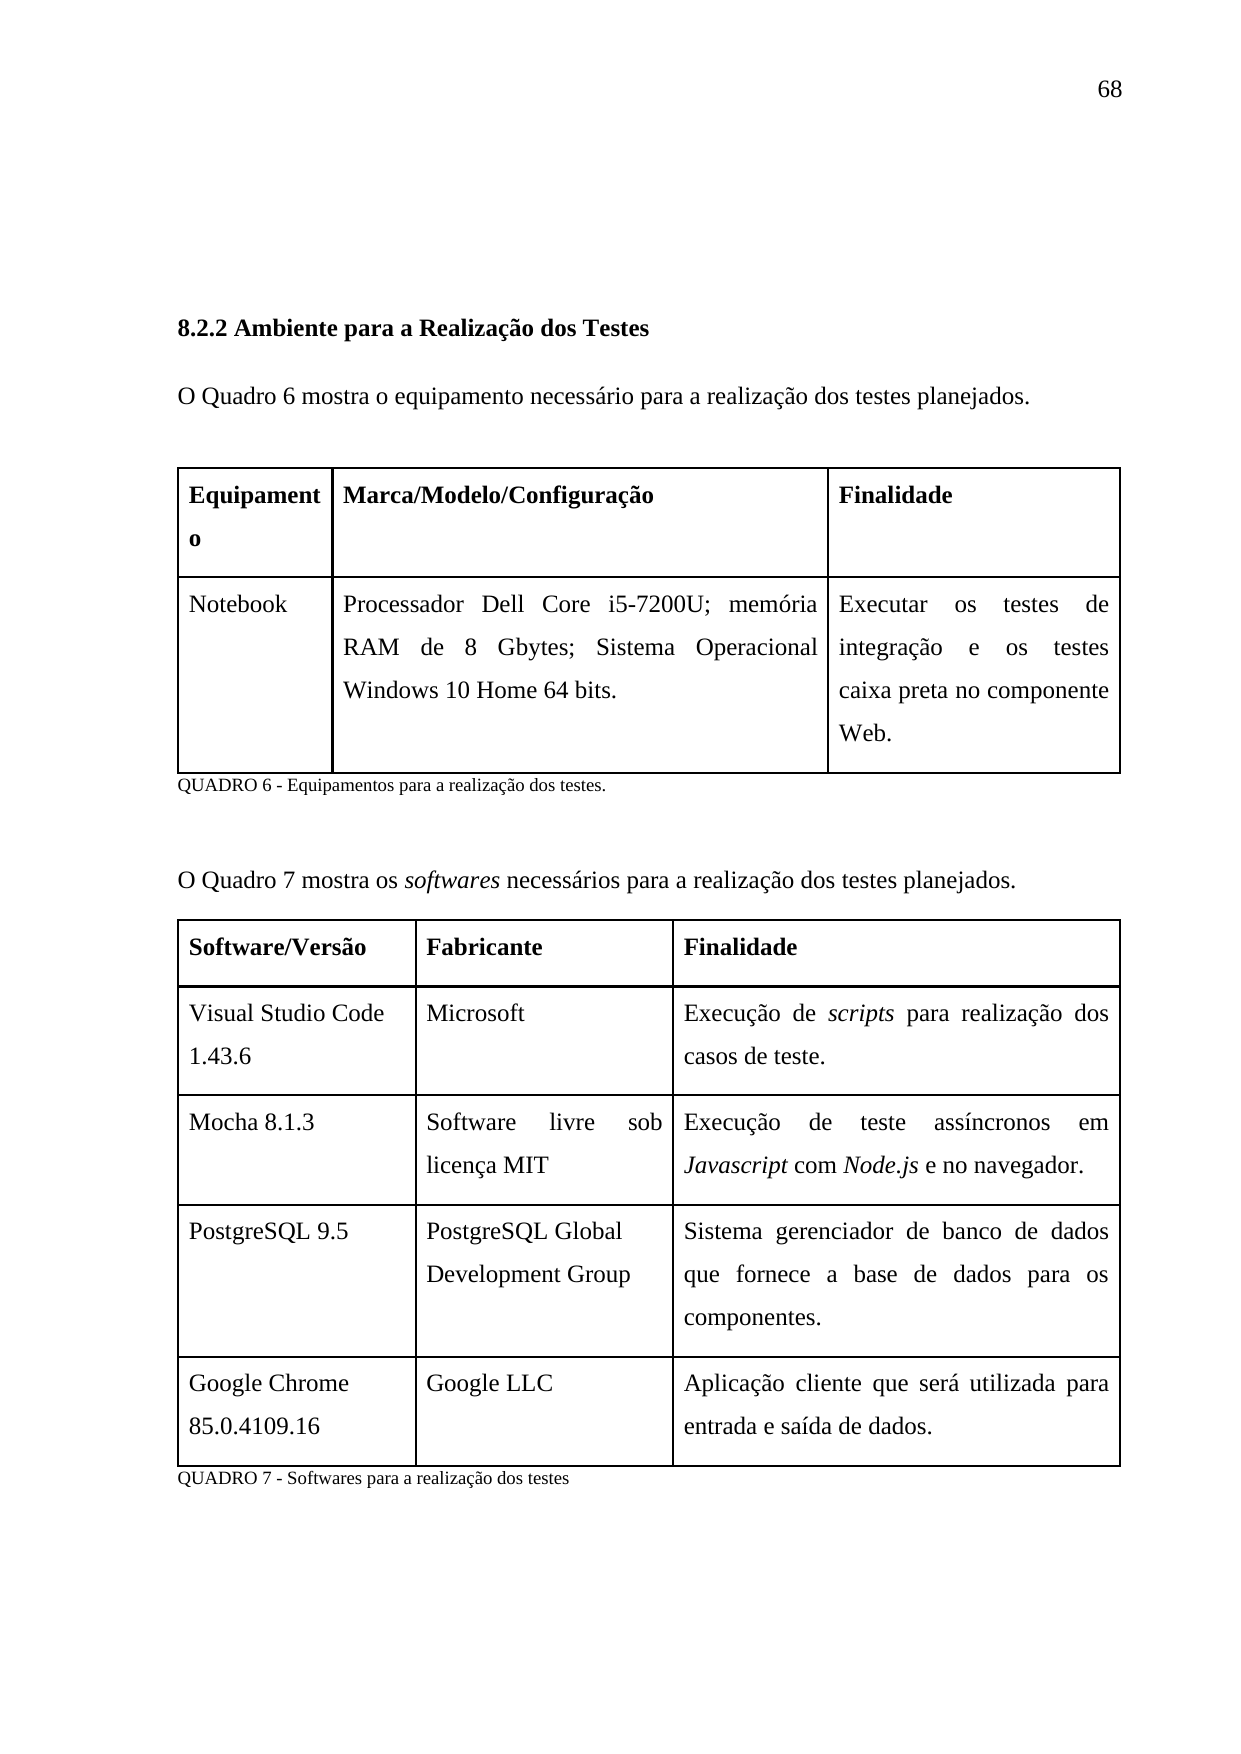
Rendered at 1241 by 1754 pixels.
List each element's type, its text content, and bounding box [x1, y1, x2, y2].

table_cell Visual Studio Code 1.43.6 [179, 988, 415, 1094]
table_cell Notebook [179, 578, 331, 772]
table_header Equipamento [179, 469, 331, 576]
table_cell Execução de teste assíncronos em Javascript com Node.js e no navegador. [674, 1096, 1119, 1203]
table_header Marca/Modelo/Configuração [334, 469, 827, 576]
table_cell Executar os testes de integração e os testes caixa preta no componente Web. [829, 578, 1119, 772]
table_cell Software livre sob licença MIT [417, 1096, 672, 1203]
text O Quadro 7 mostra os softwares necessários para a realização dos testes planejados. [177, 866, 1122, 894]
table_header Finalidade [829, 469, 1119, 576]
table_header Finalidade [674, 921, 1119, 985]
table_cell Processador Dell Core i5-7200U; memória RAM de 8 Gbytes; Sistema Operacional Windows 10 Home 64 bits. [334, 578, 827, 772]
text O Quadro 6 mostra o equipamento necessário para a realização dos testes planejados. [177, 381, 1122, 410]
text 8.2.2 Ambiente para a Realização dos Testes [177, 313, 1122, 342]
table_cell Google LLC [417, 1358, 672, 1465]
table_cell Microsoft [417, 988, 672, 1094]
table_cell PostgreSQL Global Development Group [417, 1206, 672, 1356]
table_cell Execução de scripts para realização dos casos de teste. [674, 988, 1119, 1094]
table_cell Aplicação cliente que será utilizada para entrada e saída de dados. [674, 1358, 1119, 1465]
text QUADRO 7 - Softwares para a realização dos testes [177, 1467, 1122, 1488]
table_header Fabricante [417, 921, 672, 985]
table_cell PostgreSQL 9.5 [179, 1206, 415, 1356]
table_cell Sistema gerenciador de banco de dados que fornece a base de dados para os componentes. [674, 1206, 1119, 1356]
table_header Software/Versão [179, 921, 415, 985]
table_cell Mocha 8.1.3 [179, 1096, 415, 1203]
table_cell Google Chrome 85.0.4109.16 [179, 1358, 415, 1465]
text QUADRO 6 - Equipamentos para a realização dos testes. [177, 774, 1122, 795]
